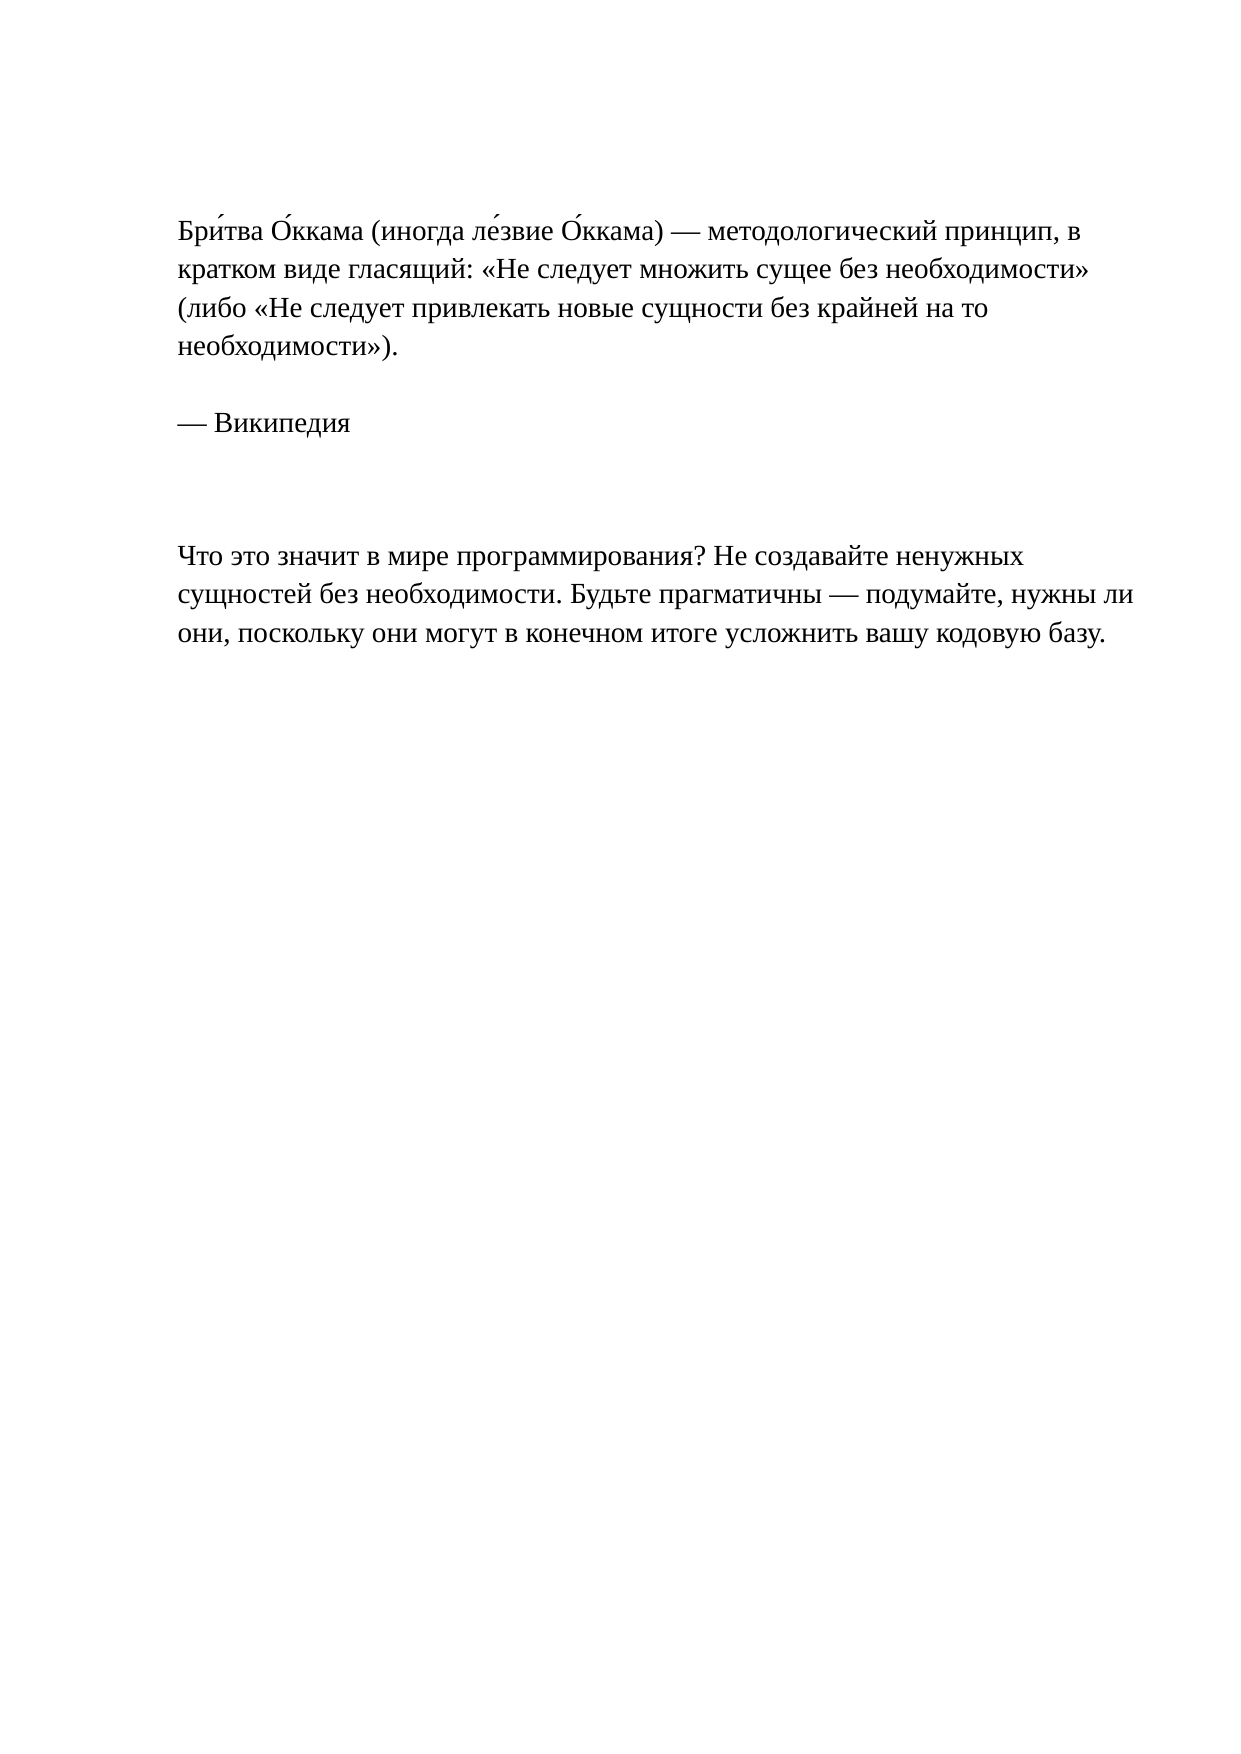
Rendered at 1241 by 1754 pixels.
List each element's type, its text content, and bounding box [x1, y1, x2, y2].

text Бри́тва О́ккама (иногда ле́звие О́ккама) — методологический принцип, в кратком виде гласящий: «Не следует множить сущее без необходимости» (либо «Не следует привлекать новые сущности без крайней на то необходимости»). — Википедия [177, 213, 1152, 439]
text Что это значит в мире программирования? Не создавайте ненужных сущностей без необходимости. Будьте прагматичны — подумайте, нужны ли они, поскольку они могут в конечном итоге усложнить вашу кодовую базу. [177, 461, 1152, 648]
